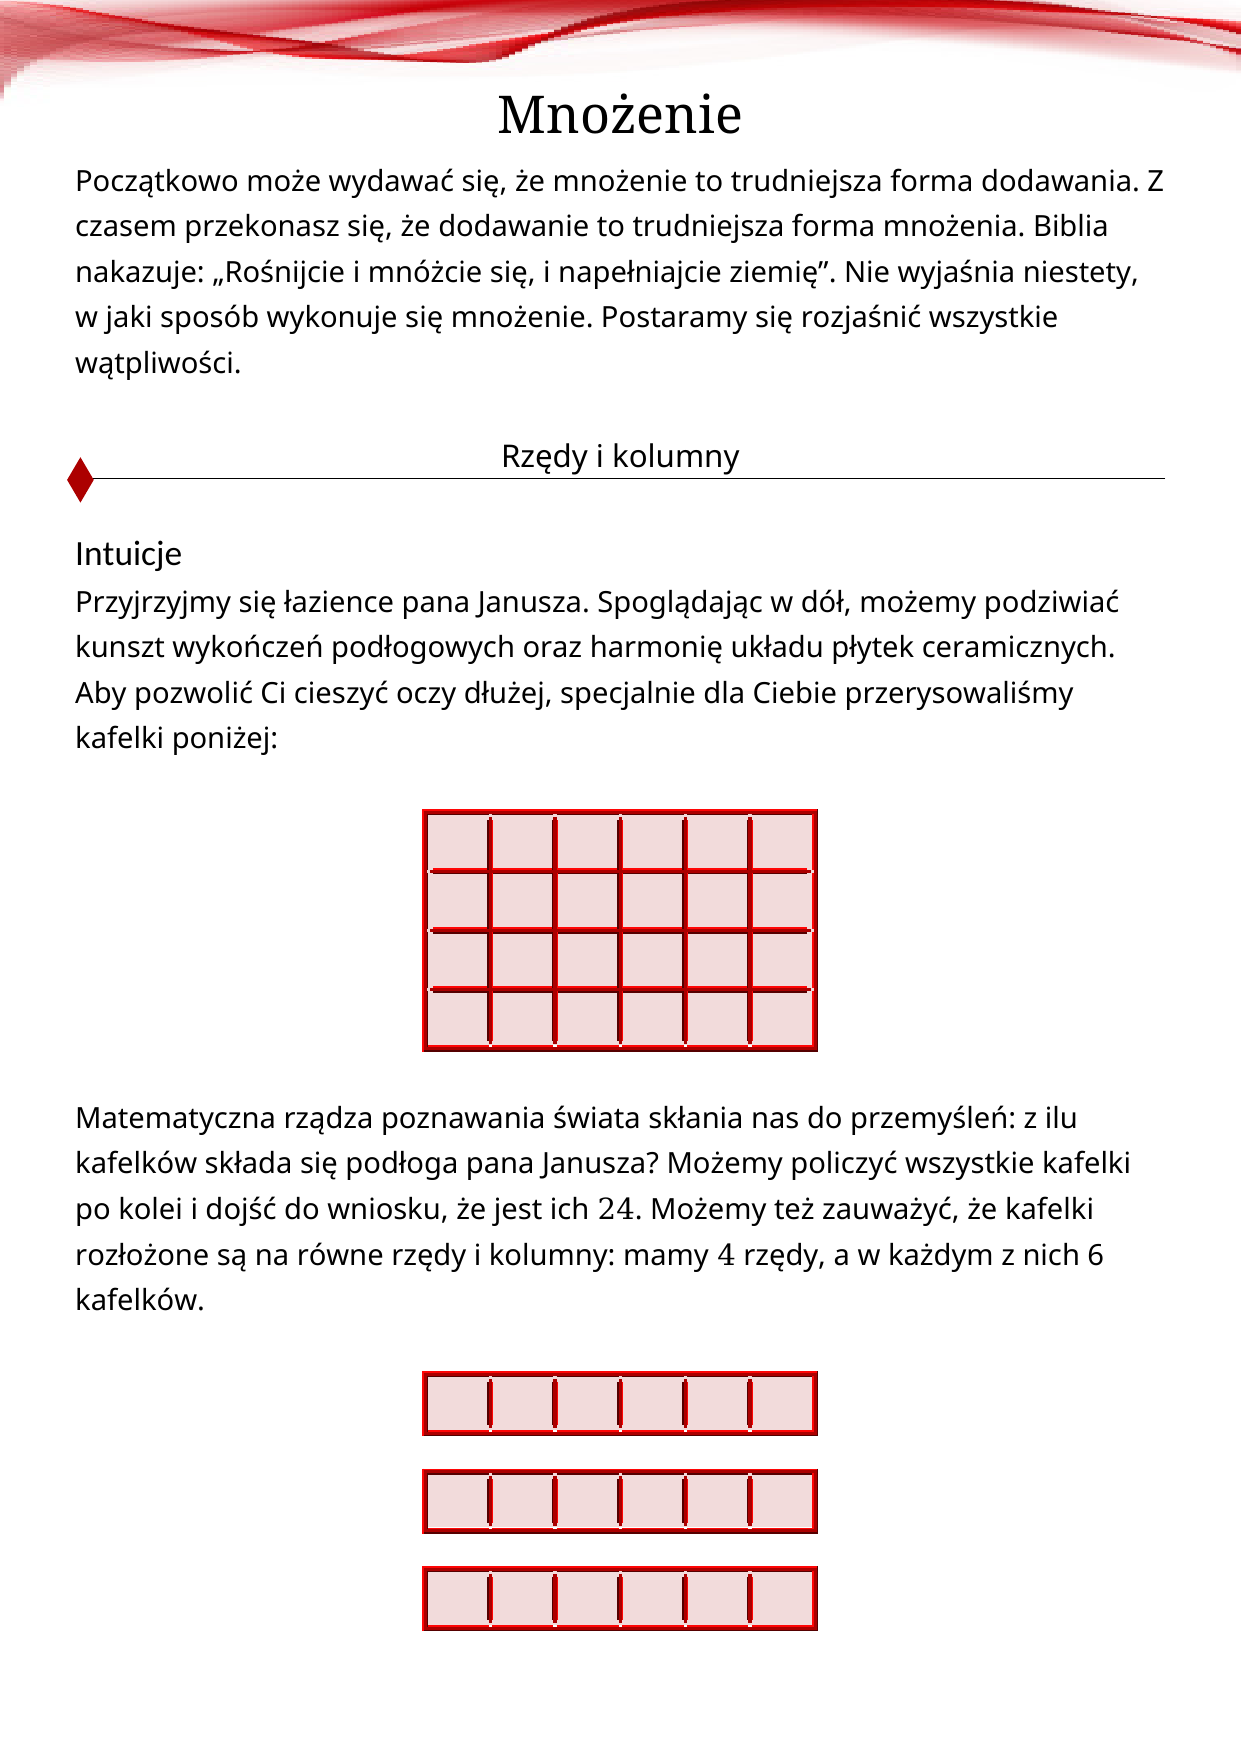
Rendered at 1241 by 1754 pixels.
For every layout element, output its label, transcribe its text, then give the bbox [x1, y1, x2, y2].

table_cell [753, 927, 814, 986]
table_header [428, 1571, 490, 1625]
table_cell [558, 934, 617, 986]
table_header [428, 1473, 490, 1527]
text Matematyczna rządza poznawania świata skłania nas do przemyśleń: z ilu kafelków składa się podłoga pana Janusza? Możemy policzyć wszystkie kafelki po kolei i dojść do wniosku, że jest ich 24. Możemy też zauważyć, że kafelki rozłożone są na równe rzędy i kolumny: mamy 4 rzędy, a w każdym z nich 6 kafelków. [75, 1097, 1165, 1319]
table_cell [750, 986, 814, 1045]
table_cell [623, 874, 682, 927]
table_header [750, 814, 812, 868]
table_cell [623, 934, 682, 986]
table_cell [427, 986, 490, 1045]
table_header [490, 814, 555, 868]
table_cell [493, 874, 552, 927]
table_header [555, 1571, 620, 1625]
table_cell [620, 993, 685, 1045]
table_cell [427, 927, 487, 986]
text Mnożenie [75, 78, 1165, 149]
table_header [490, 1571, 555, 1625]
text Przyjrzyjmy się łazience pana Janusza. Spoglądając w dół, możemy podziwiać kunszt wykończeń podłogowych oraz harmonię układu płytek ceramicznych. Aby pozwolić Ci cieszyć oczy dłużej, specjalnie dla Ciebie przerysowaliśmy kafelki poniżej: [75, 581, 1165, 757]
table_cell [555, 993, 620, 1045]
table_header [750, 1473, 812, 1527]
table_header [428, 814, 490, 868]
table_header [428, 1376, 490, 1430]
table_cell [688, 874, 747, 927]
table_cell [493, 934, 552, 986]
table_cell [558, 874, 617, 927]
table_header [685, 1376, 750, 1430]
table_cell [685, 993, 750, 1045]
table_header [685, 1571, 750, 1625]
table_header [685, 814, 750, 868]
table_header [555, 1376, 620, 1430]
table_header [620, 1571, 685, 1625]
text Rzędy i kolumny [75, 433, 1165, 478]
text Początkowo może wydawać się, że mnożenie to trudniejsza forma dodawania. Z czasem przekonasz się, że dodawanie to trudniejsza forma mnożenia. Biblia nakazuje: „Rośnijcie i mnóżcie się, i napełniajcie ziemię”. Nie wyjaśnia niestety, w jaki sposób wykonuje się mnożenie. Postaramy się rozjaśnić wszystkie wątpliwości. [75, 160, 1165, 382]
table_header [555, 814, 620, 868]
table_header [750, 1376, 812, 1430]
table_cell [427, 868, 487, 927]
table_header [490, 1473, 555, 1527]
table_cell [753, 868, 814, 927]
table_header [490, 1376, 555, 1430]
table_header [750, 1571, 812, 1625]
text Intuicje [75, 531, 1165, 574]
table_header [620, 1376, 685, 1430]
table_cell [688, 934, 747, 986]
table_header [620, 1473, 685, 1527]
table_header [685, 1473, 750, 1527]
table_header [555, 1473, 620, 1527]
picture [0, 0, 1241, 130]
table_cell [490, 993, 555, 1045]
table_header [620, 814, 685, 868]
